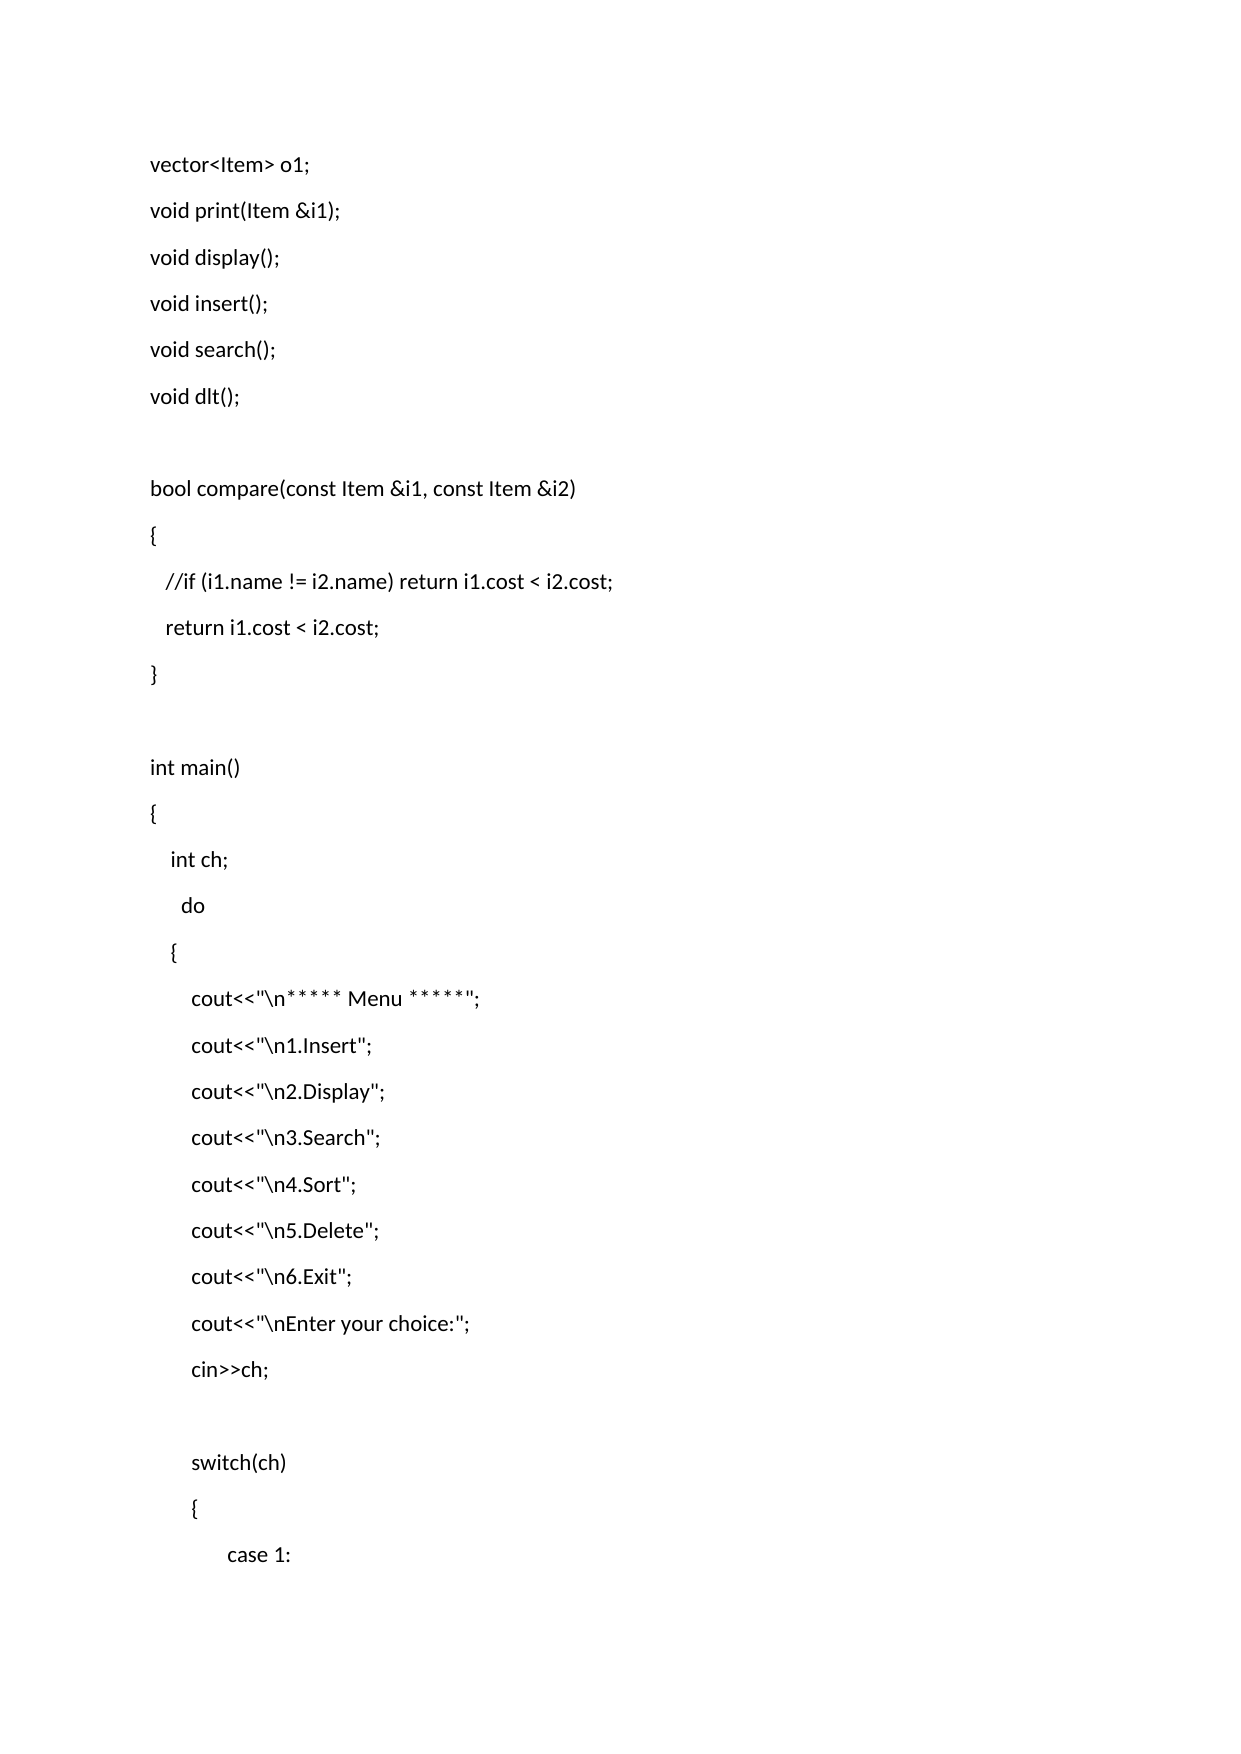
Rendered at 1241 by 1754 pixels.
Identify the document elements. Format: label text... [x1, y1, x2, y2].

text //if (i1.name != i2.name) return i1.cost < i2.cost; [150, 567, 1090, 595]
text } [150, 660, 1090, 688]
text cout<<"\n4.Sort"; [150, 1170, 1090, 1198]
text { [150, 1494, 1090, 1522]
text cout<<"\n1.Insert"; [150, 1031, 1090, 1059]
text cin>>ch; [150, 1355, 1090, 1383]
text void dlt(); [150, 382, 1090, 410]
text void search(); [150, 335, 1090, 363]
text return i1.cost < i2.cost; [150, 613, 1090, 642]
text void print(Item &i1); [150, 196, 1090, 224]
text void display(); [150, 243, 1090, 271]
text case 1: [150, 1541, 1090, 1569]
text { [150, 938, 1090, 966]
text cout<<"\n5.Delete"; [150, 1216, 1090, 1244]
text switch(ch) [150, 1448, 1090, 1476]
text int ch; [150, 845, 1090, 873]
text cout<<"\n***** Menu *****"; [150, 984, 1090, 1012]
text cout<<"\nEnter your choice:"; [150, 1309, 1090, 1337]
text bool compare(const Item &i1, const Item &i2) [150, 474, 1090, 502]
text do [150, 892, 1090, 920]
text int main() [150, 753, 1090, 781]
text cout<<"\n6.Exit"; [150, 1262, 1090, 1291]
text vector<Item> o1; [150, 150, 1090, 178]
text cout<<"\n2.Display"; [150, 1077, 1090, 1105]
text cout<<"\n3.Search"; [150, 1123, 1090, 1151]
text { [150, 799, 1090, 827]
text { [150, 521, 1090, 549]
text void insert(); [150, 289, 1090, 317]
